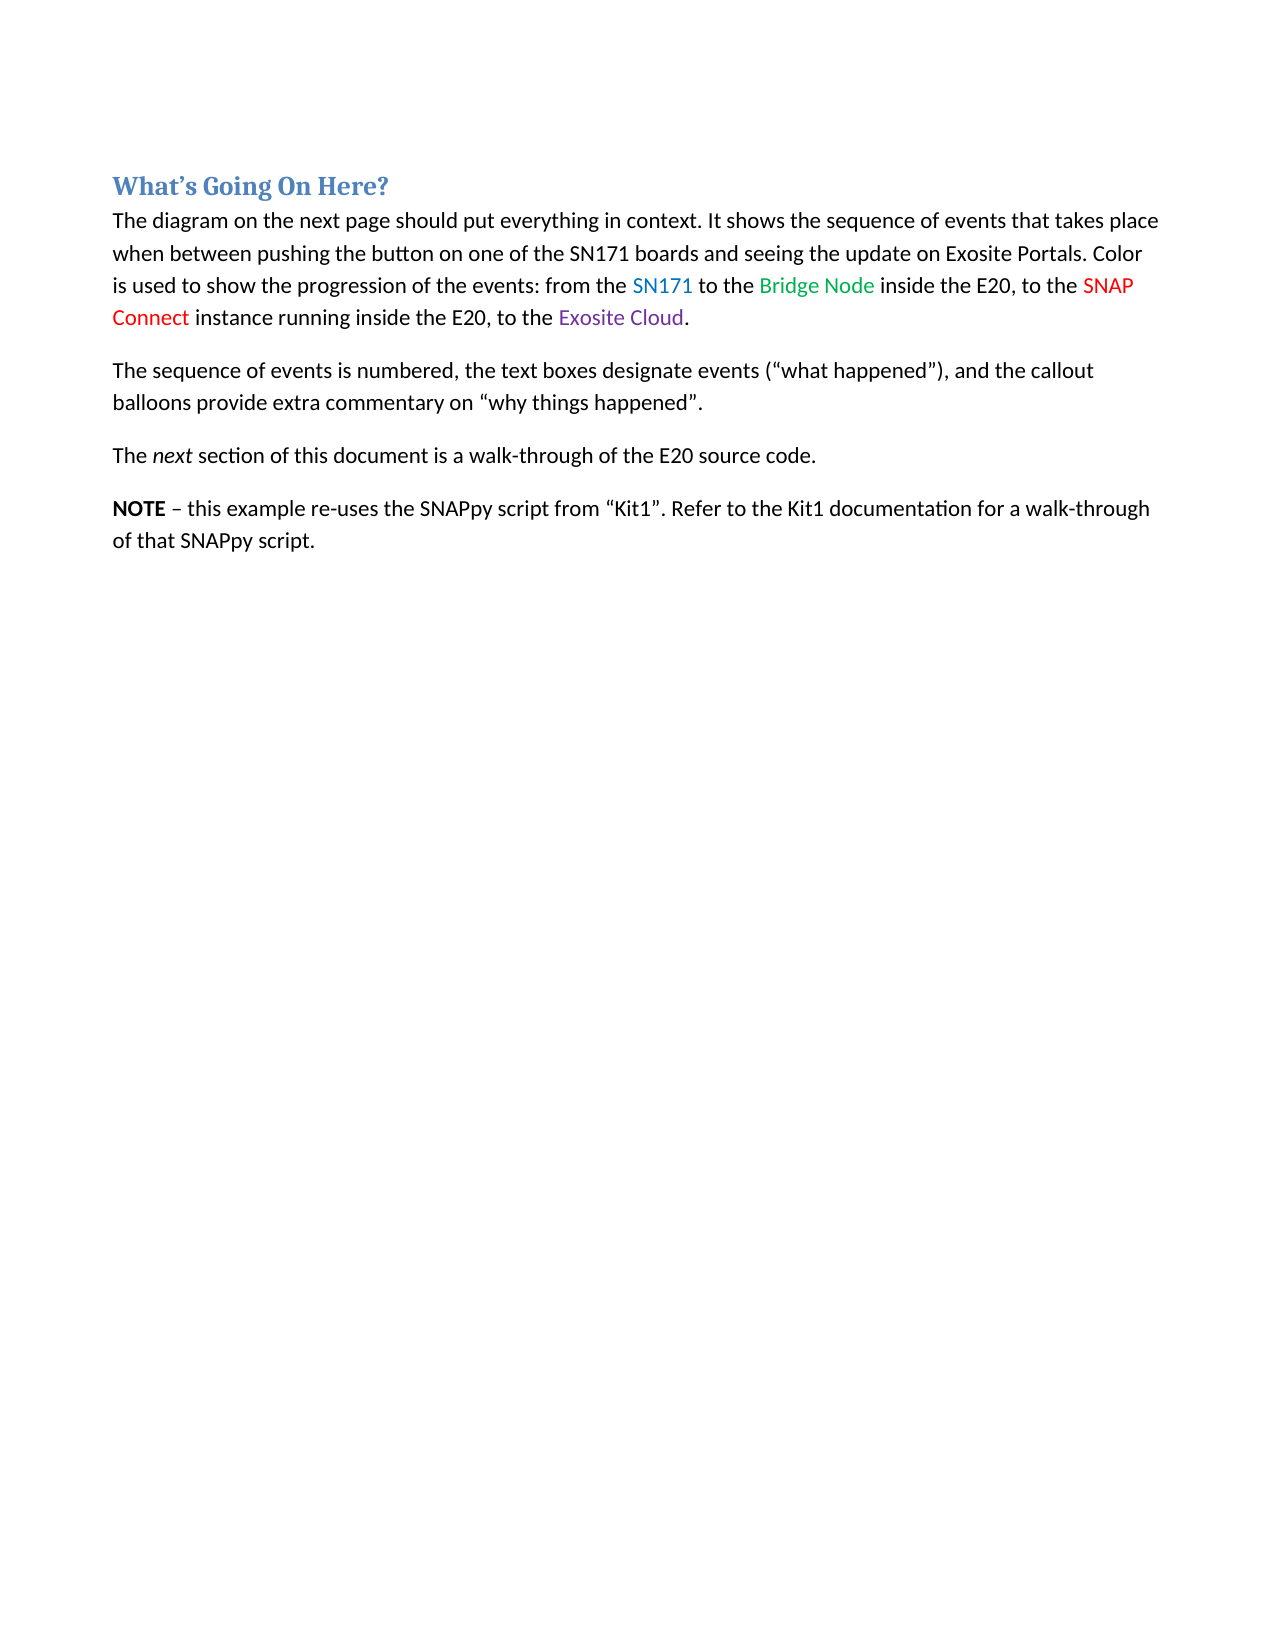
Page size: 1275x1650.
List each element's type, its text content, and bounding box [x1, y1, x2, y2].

text NOTE – this example re-uses the SNAPpy script from “Kit1”. Refer to the Kit1 documentation for a walk-through of that SNAPpy script. [112, 494, 1162, 554]
text The sequence of events is numbered, the text boxes designate events (“what happened”), and the callout balloons provide extra commentary on “why things happened”. [112, 356, 1162, 416]
text The next section of this document is a walk-through of the E20 source code. [112, 441, 1162, 469]
subtitle What’s Going On Here? [112, 171, 1162, 202]
text The diagram on the next page should put everything in context. It shows the sequence of events that takes place when between pushing the button on one of the SN171 boards and seeing the update on Exosite Portals. Color is used to show the progression of the events: from the SN171 to the Bridge Node inside the E20, to the SNAP Connect instance running inside the E20, to the Exosite Cloud. [112, 207, 1162, 331]
